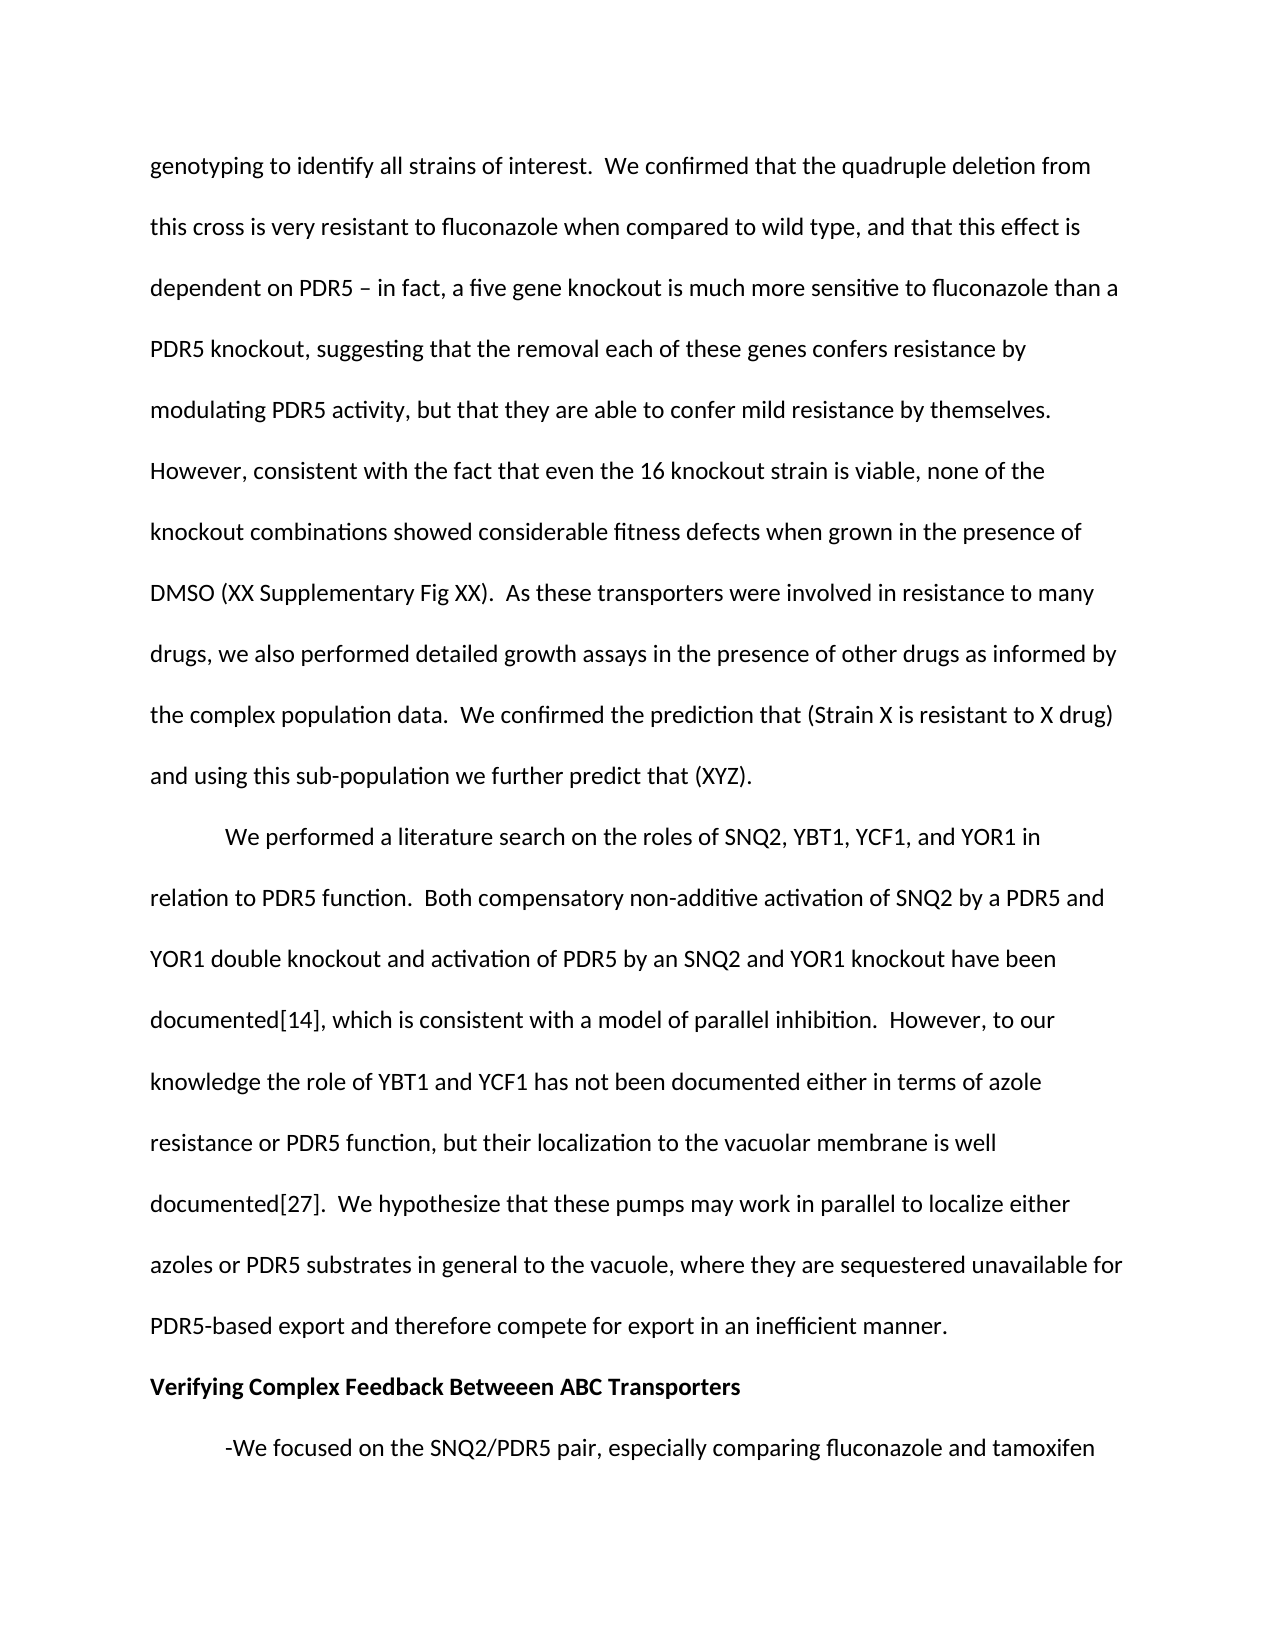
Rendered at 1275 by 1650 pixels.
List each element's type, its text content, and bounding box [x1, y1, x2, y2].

text -We focused on the SNQ2/PDR5 pair, especially comparing fluconazole and tamoxifen [150, 1432, 1125, 1462]
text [150, 150, 1125, 1340]
text Verifying Complex Feedback Betweeen ABC Transporters [150, 1371, 1125, 1401]
